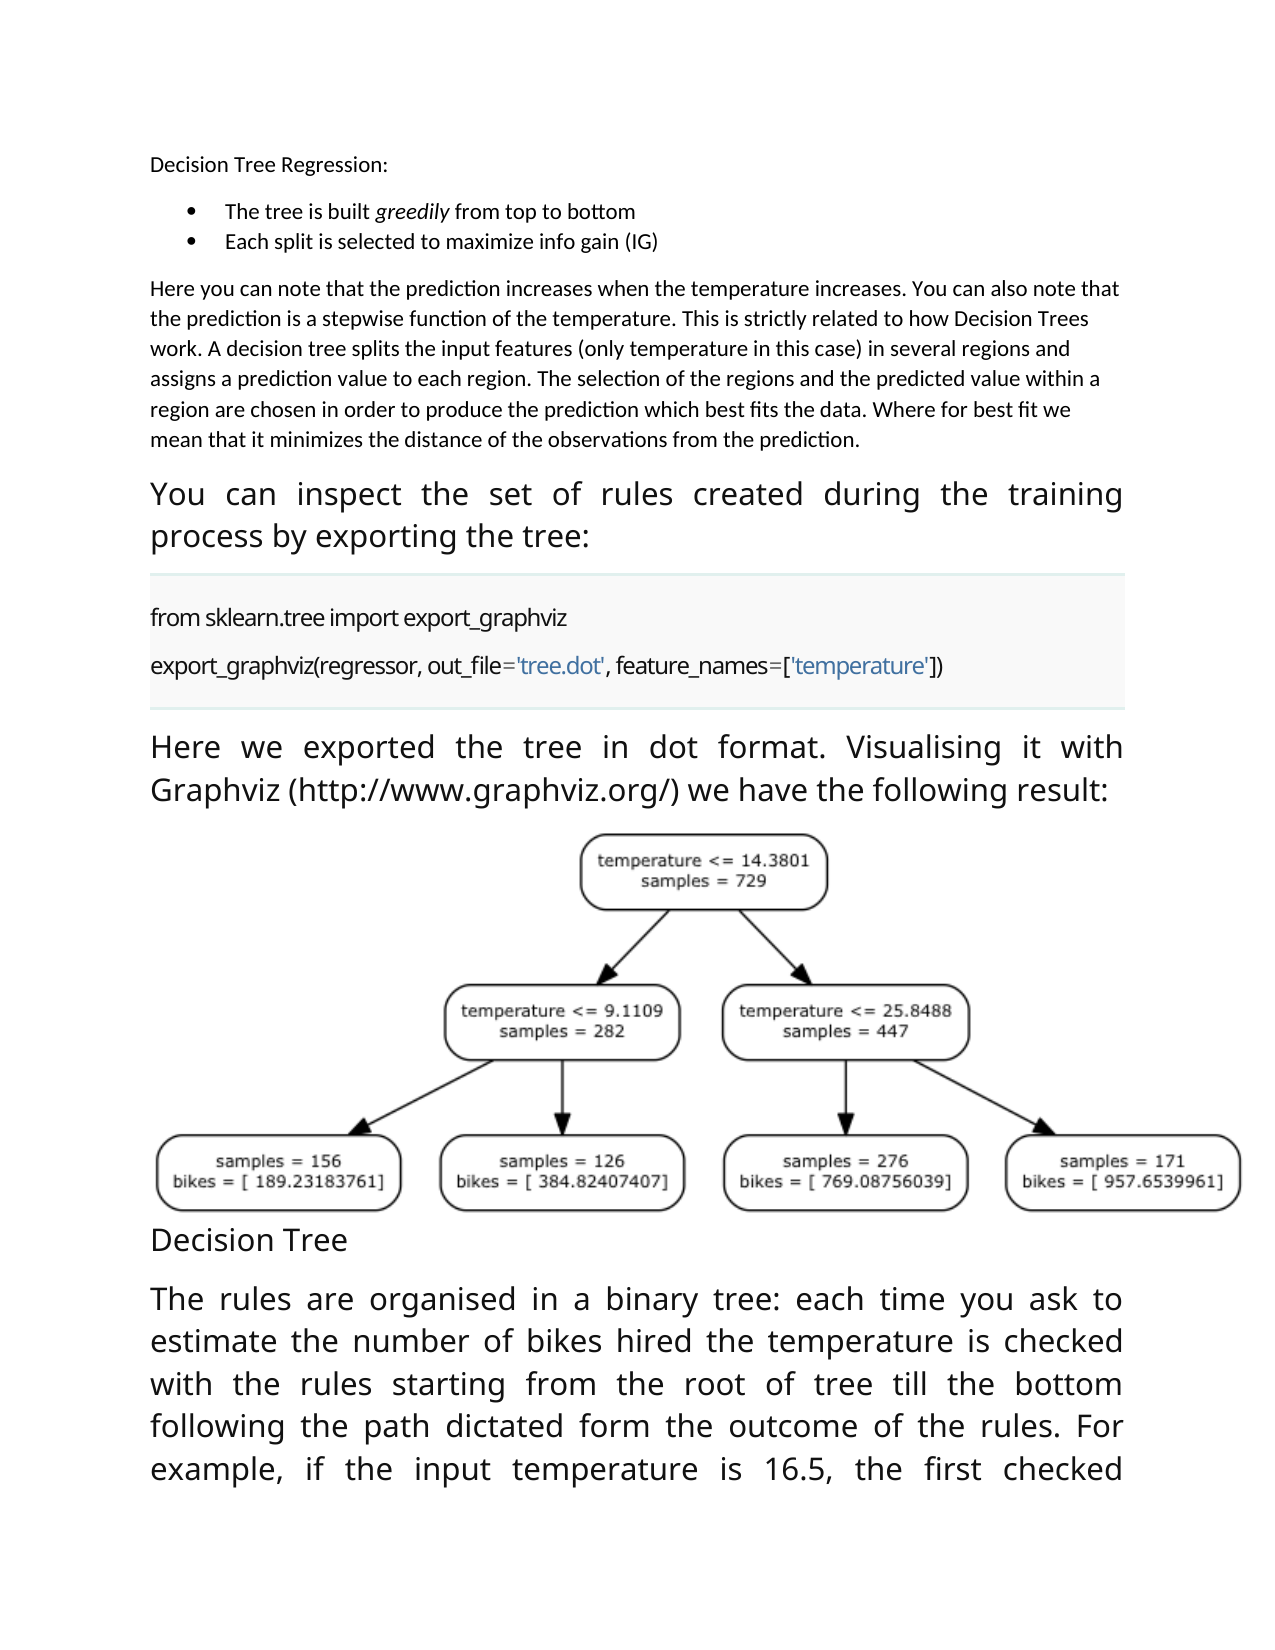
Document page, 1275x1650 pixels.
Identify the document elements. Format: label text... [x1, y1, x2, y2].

list The tree is built greedily from top to bottom [187, 197, 1125, 225]
picture [150, 826, 1249, 1219]
text Here we exported the tree in dot format. Visualising it with Graphviz (http://www.graphviz.org/) we have the following result: [150, 725, 1125, 811]
text export_graphviz(regressor, out_file='tree.dot', feature_names=['temperature']) [150, 621, 1125, 707]
text You can inspect the set of rules created during the training process by exporting the tree: [150, 472, 1125, 557]
text Decision Tree Regression: [150, 150, 1125, 178]
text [150, 1277, 1125, 1490]
text Decision Tree [150, 1219, 1125, 1261]
list Each split is selected to maximize info gain (IG) [187, 227, 1125, 255]
text from sklearn.tree import export_graphviz [150, 576, 1125, 621]
text Here you can note that the prediction increases when the temperature increases. You can also note that the prediction is a stepwise function of the temperature. This is strictly related to how Decision Trees work. A decision tree splits the input features (only temperature in this case) in several regions and assigns a prediction value to each region. The selection of the regions and the predicted value within a region are chosen in order to produce the prediction which best fits the data. Where for best fit we mean that it minimizes the distance of the observations from the prediction. [150, 274, 1125, 453]
